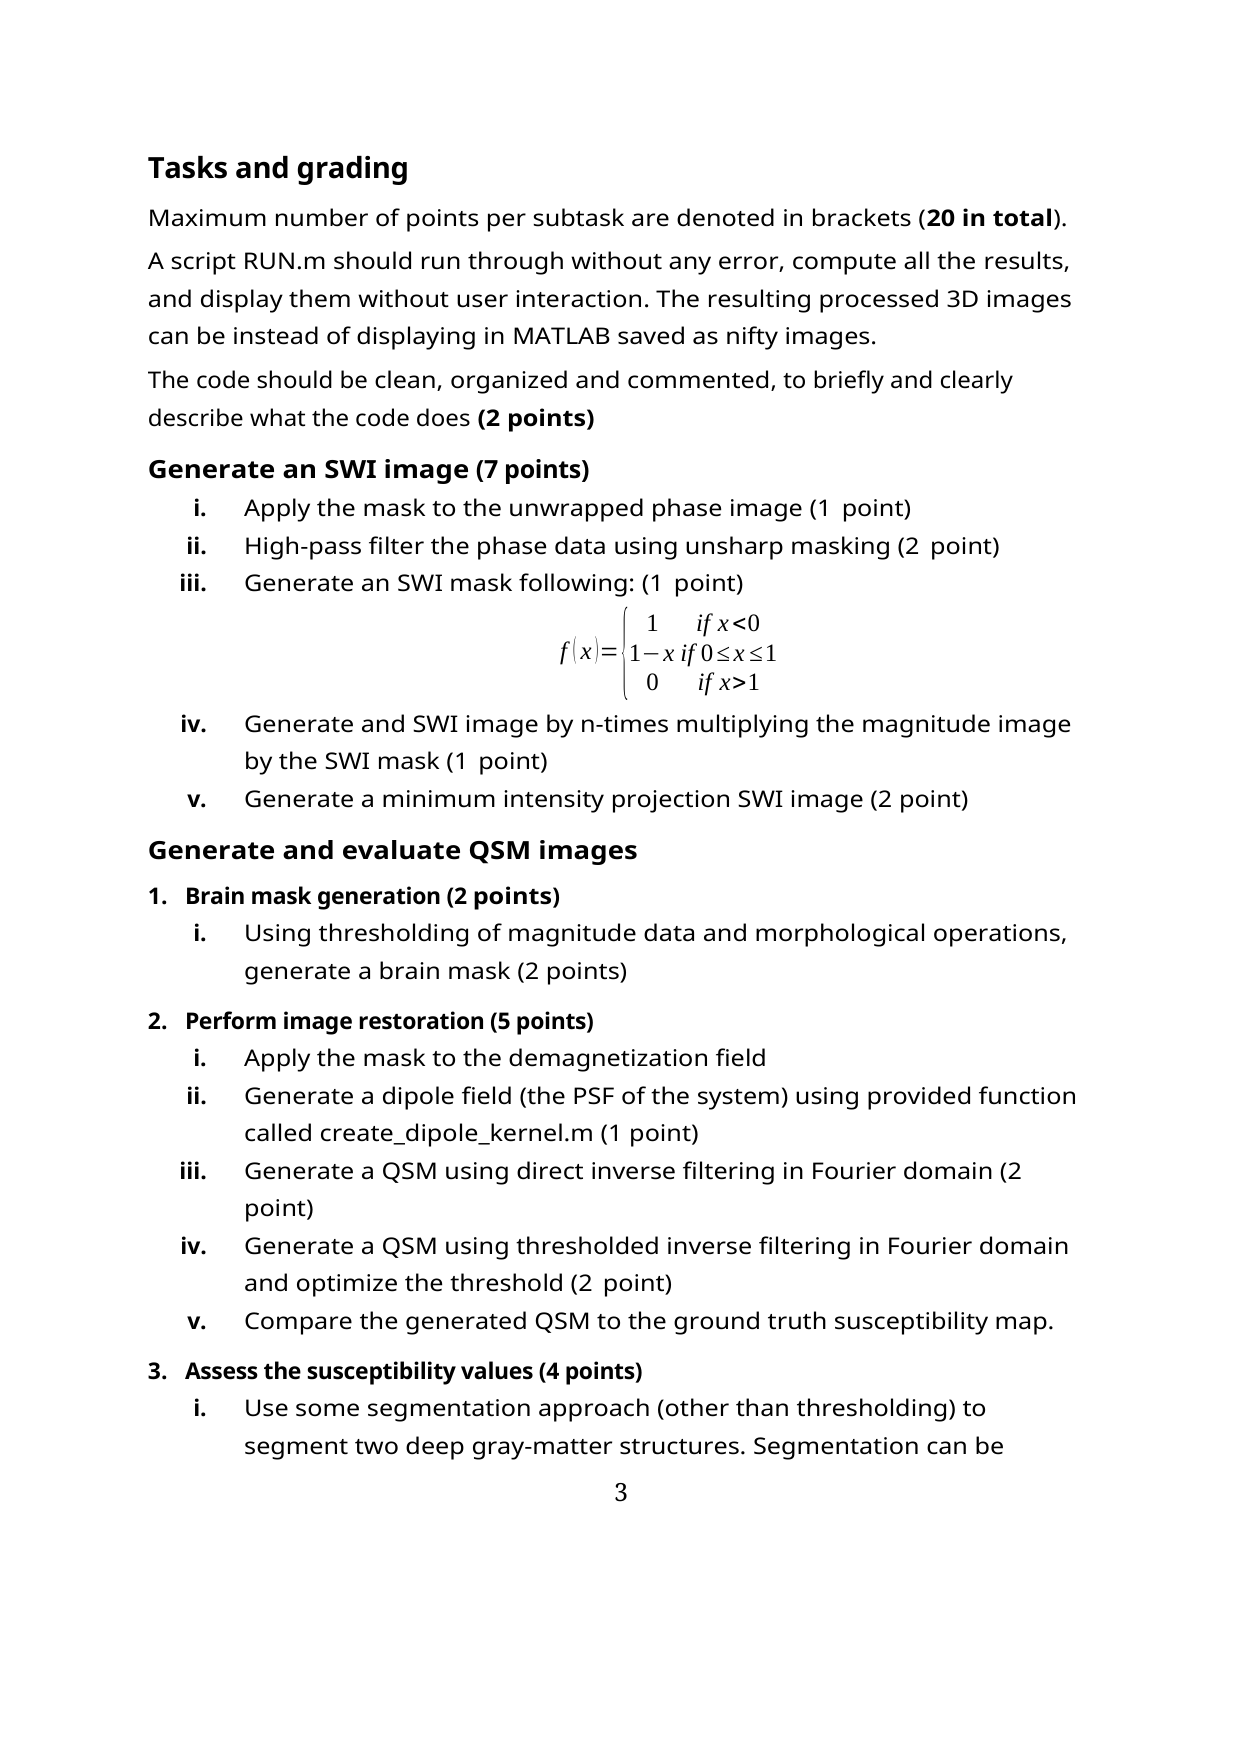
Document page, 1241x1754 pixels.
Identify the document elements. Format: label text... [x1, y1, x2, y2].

list Compare the generated QSM to the ground truth susceptibility map. [207, 1304, 1093, 1336]
list Perform image restoration (5 points) [148, 1004, 1093, 1036]
list Generate and SWI image by n-times multiplying the magnitude image by the SWI mask (1 point) [207, 707, 1093, 776]
subtitle Tasks and grading [148, 148, 1093, 187]
list Generate an SWI mask following: (1 point) [207, 567, 1093, 598]
text Generate an SWI image (7 points) [148, 451, 1093, 486]
list Apply the mask to the unwrapped phase image (1 point) [207, 492, 1093, 523]
text The code should be clean, organized and commented, to briefly and clearly describe what the code does (2 points) [148, 364, 1093, 433]
list Generate a QSM using direct inverse filtering in Fourier domain (2 point) [207, 1154, 1093, 1223]
list Apply the mask to the demagnetization field [207, 1042, 1093, 1073]
list High-pass filter the phase data using unsharp masking (2 point) [207, 530, 1093, 561]
list Generate a minimum intensity projection SWI image (2 point) [207, 782, 1093, 814]
text Maximum number of points per subtask are denoted in brackets (20 in total). [148, 201, 1093, 233]
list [207, 1392, 1093, 1461]
list Generate a QSM using thresholded inverse filtering in Fourier domain and optimize the threshold (2 point) [207, 1229, 1093, 1298]
text A script RUN.m should run through without any error, compute all the results, and display them without user interaction. The resulting processed 3D images can be instead of displaying in MATLAB saved as nifty images. [148, 245, 1093, 351]
list Generate a dipole field (the PSF of the system) using provided function called create_dipole_kernel.m (1 point) [207, 1079, 1093, 1148]
list Brain mask generation (2 points) [148, 879, 1093, 911]
text Generate and evaluate QSM images [148, 832, 1093, 867]
list Using thresholding of magnitude data and morphological operations, generate a brain mask (2 points) [207, 917, 1093, 986]
list Assess the susceptibility values (4 points) [148, 1354, 1093, 1386]
